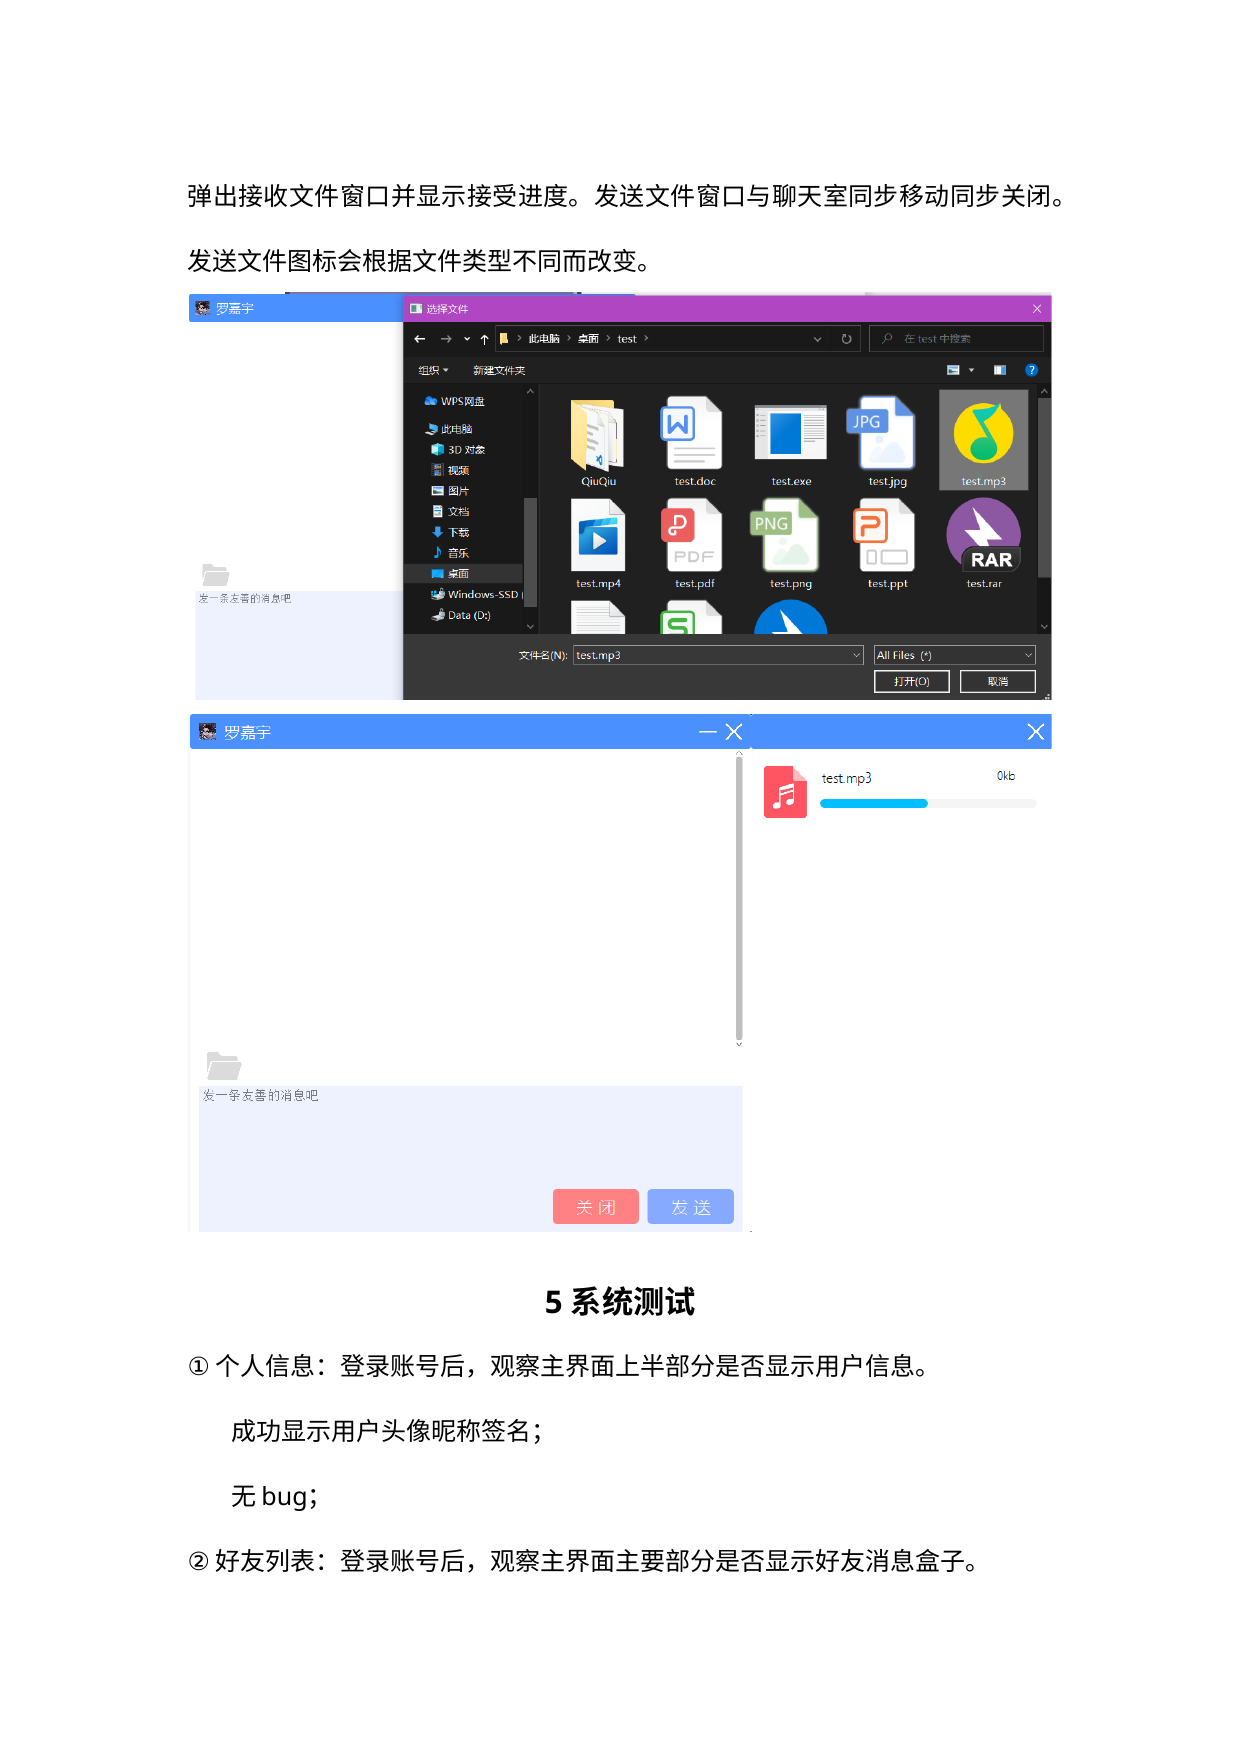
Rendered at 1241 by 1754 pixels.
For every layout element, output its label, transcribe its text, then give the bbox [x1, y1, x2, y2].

picture [187, 292, 1052, 700]
text 成功显示用户头像昵称签名； [187, 1397, 1053, 1462]
text 5 系统测试 [187, 1267, 1053, 1332]
text 无bug； [187, 1462, 1053, 1527]
text ①个人信息：登录账号后，观察主界面上半部分是否显示用户信息。 [187, 1332, 1053, 1397]
picture [187, 714, 1052, 1232]
text ②好友列表：登录账号后，观察主界面主要部分是否显示好友消息盒子。 [187, 1527, 1053, 1592]
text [187, 162, 1053, 292]
